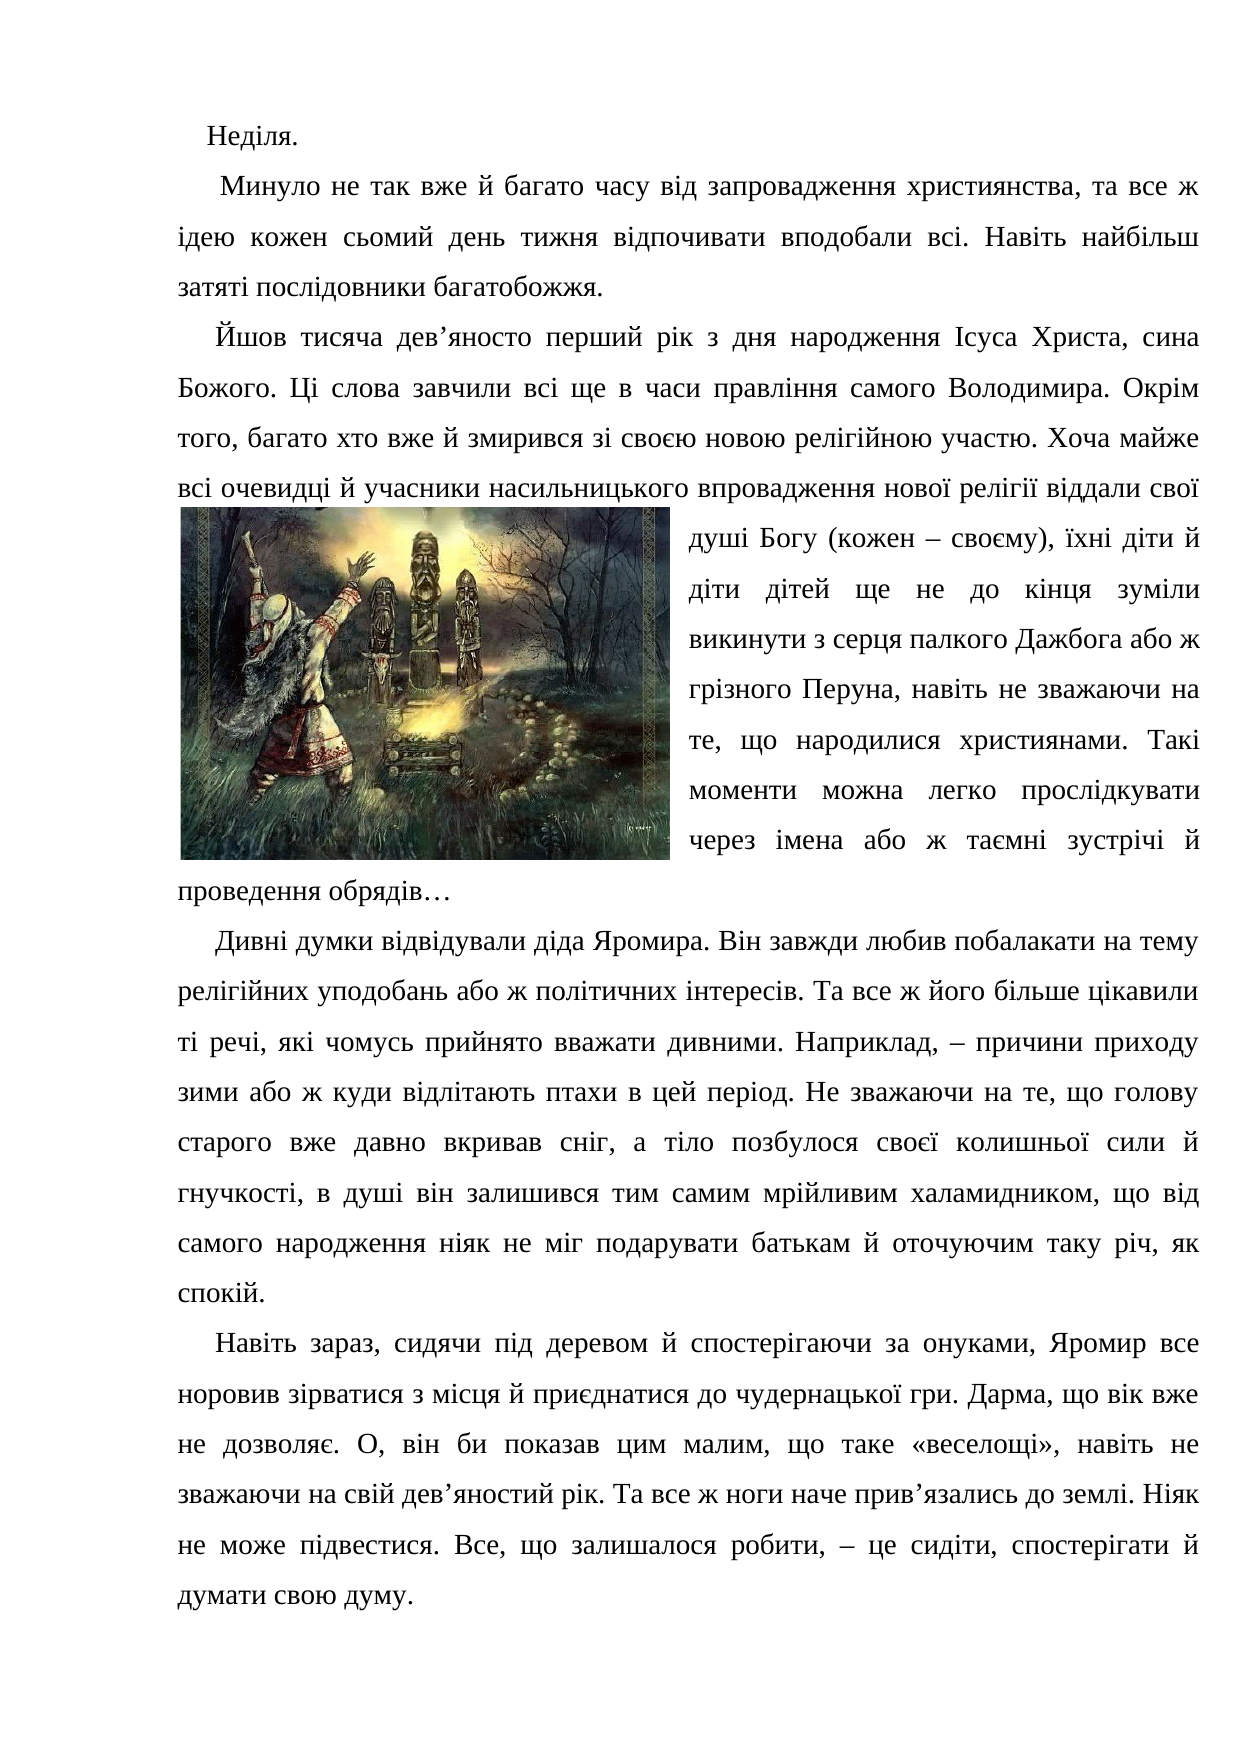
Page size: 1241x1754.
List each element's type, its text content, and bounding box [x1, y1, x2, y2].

text Навіть зараз, сидячи під деревом й спостерігаючи за онуками, Яромир все норовив зірватися з місця й приєднатися до чудернацької гри. Дарма, що вік вже не дозволяє. О, він би показав цим малим, що таке «веселощі», навіть не зважаючи на свій дев’яностий рік. Та все ж ноги наче прив’язались до землі. Ніяк не може підвестися. Все, що залишалося робити, – це сидіти, спостерігати й думати свою думу. [177, 1326, 1200, 1611]
picture [180, 507, 670, 860]
text Минуло не так вже й багато часу від запровадження християнства, та все ж ідею кожен сьомий день тижня відпочивати вподобали всі. Навіть найбільш затяті послідовники багатобожжя. [177, 168, 1200, 303]
text Дивні думки відвідували діда Яромира. Він завжди любив побалакати на тему релігійних уподобань або ж політичних інтересів. Та все ж його більше цікавили ті речі, які чомусь прийнято вважати дивними. Наприклад, – причини приходу зими або ж куди відлітають птахи в цей період. Не зважаючи на те, що голову старого вже давно вкривав сніг, а тіло позбулося своєї колишньої сили й гнучкості, в душі він залишився тим самим мрійливим халамидником, що від самого народження ніяк не міг подарувати батькам й оточуючим таку річ, як спокій. [177, 923, 1200, 1309]
text Неділя. [177, 118, 1200, 152]
